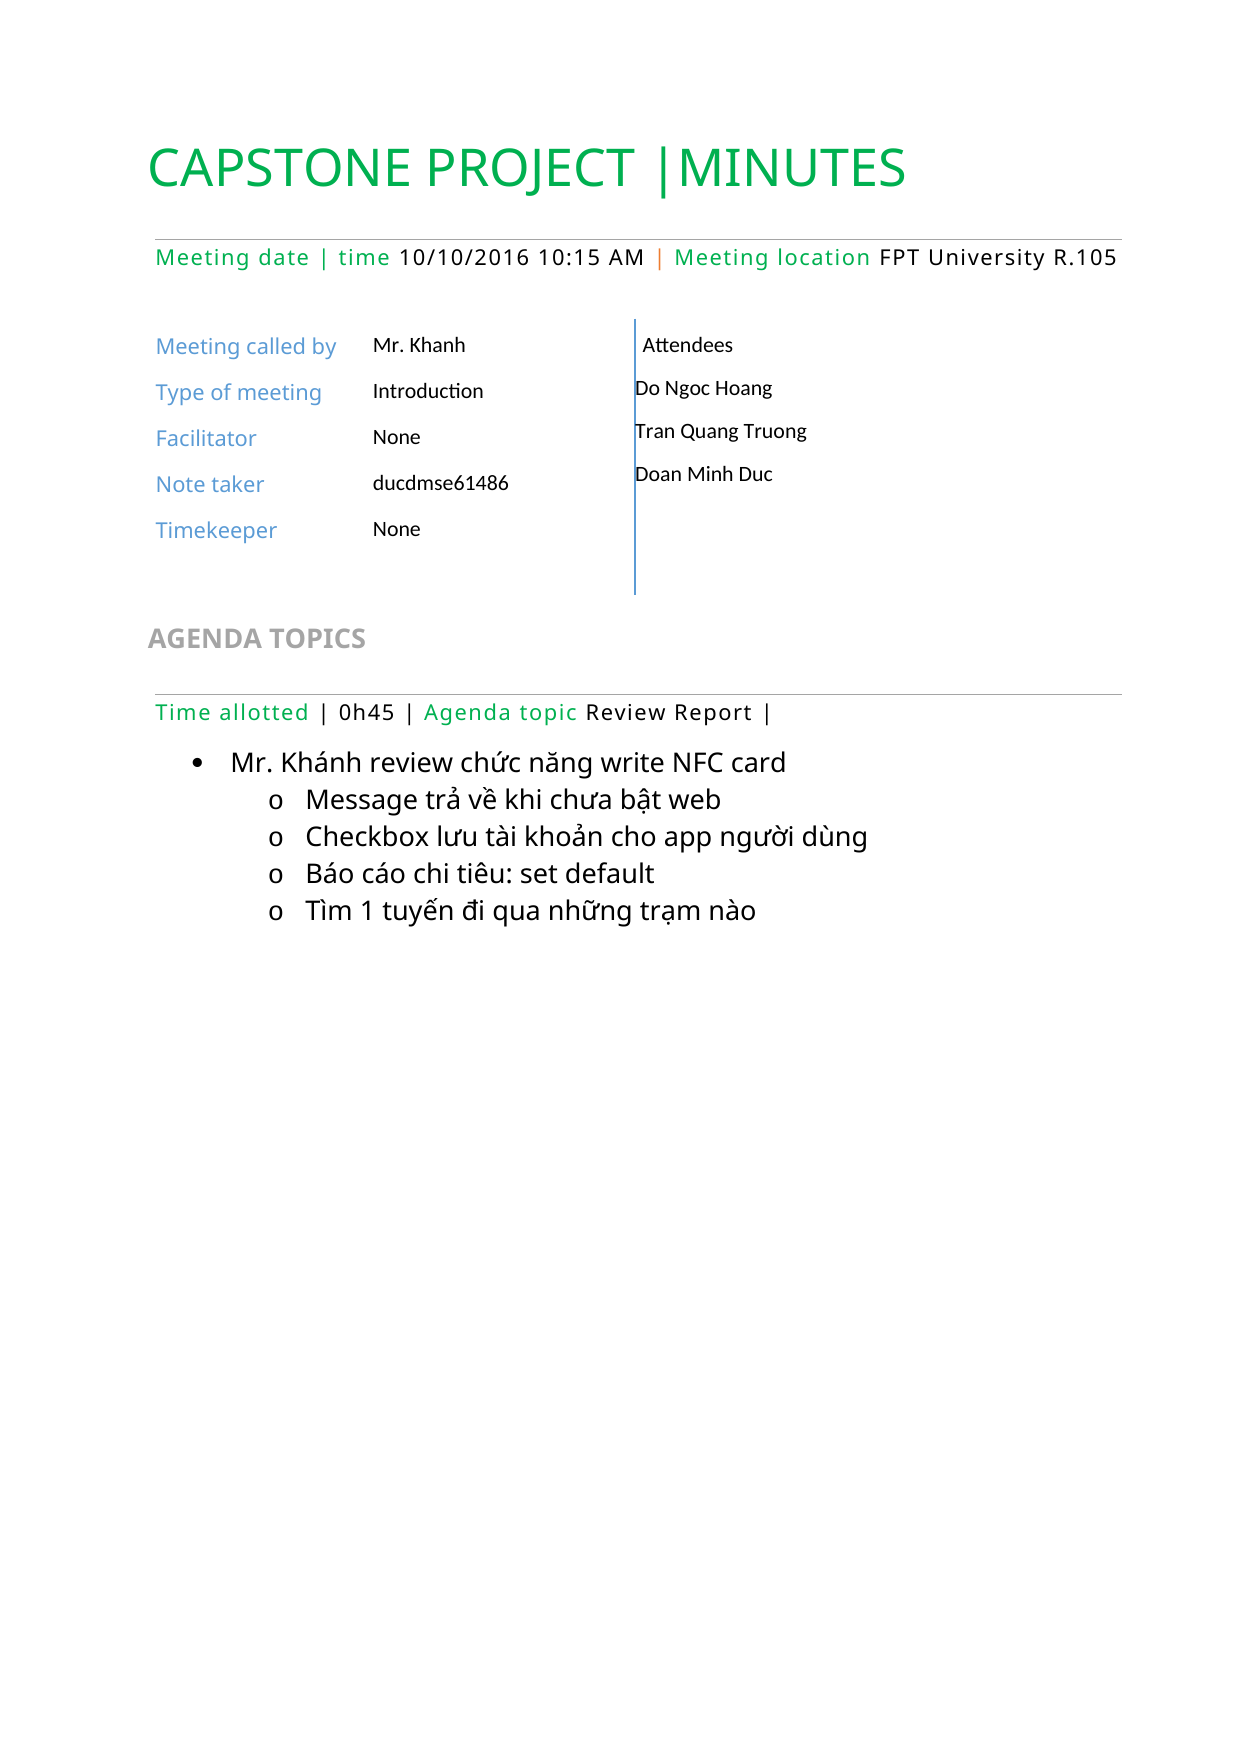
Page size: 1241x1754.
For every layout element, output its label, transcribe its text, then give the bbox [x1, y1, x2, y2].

title |MINUTES [148, 131, 1122, 202]
table_header [636, 319, 1122, 595]
list Mr. Khánh review chức năng write NFC card [193, 744, 1122, 781]
subtitle Meeting date | time | Meeting location [155, 240, 1122, 302]
list Tìm 1 tuyến đi qua những trạm nào [268, 892, 1122, 929]
list Message trả về khi chưa bật web [268, 781, 1122, 818]
list Checkbox lưu tài khoản cho app người dùng [268, 818, 1122, 855]
list Báo cáo chi tiêu: set default [268, 855, 1122, 892]
subtitle Agenda topics [148, 620, 1122, 657]
table_header [148, 319, 634, 595]
subtitle Time allotted | | Agenda topic | [155, 695, 1122, 727]
